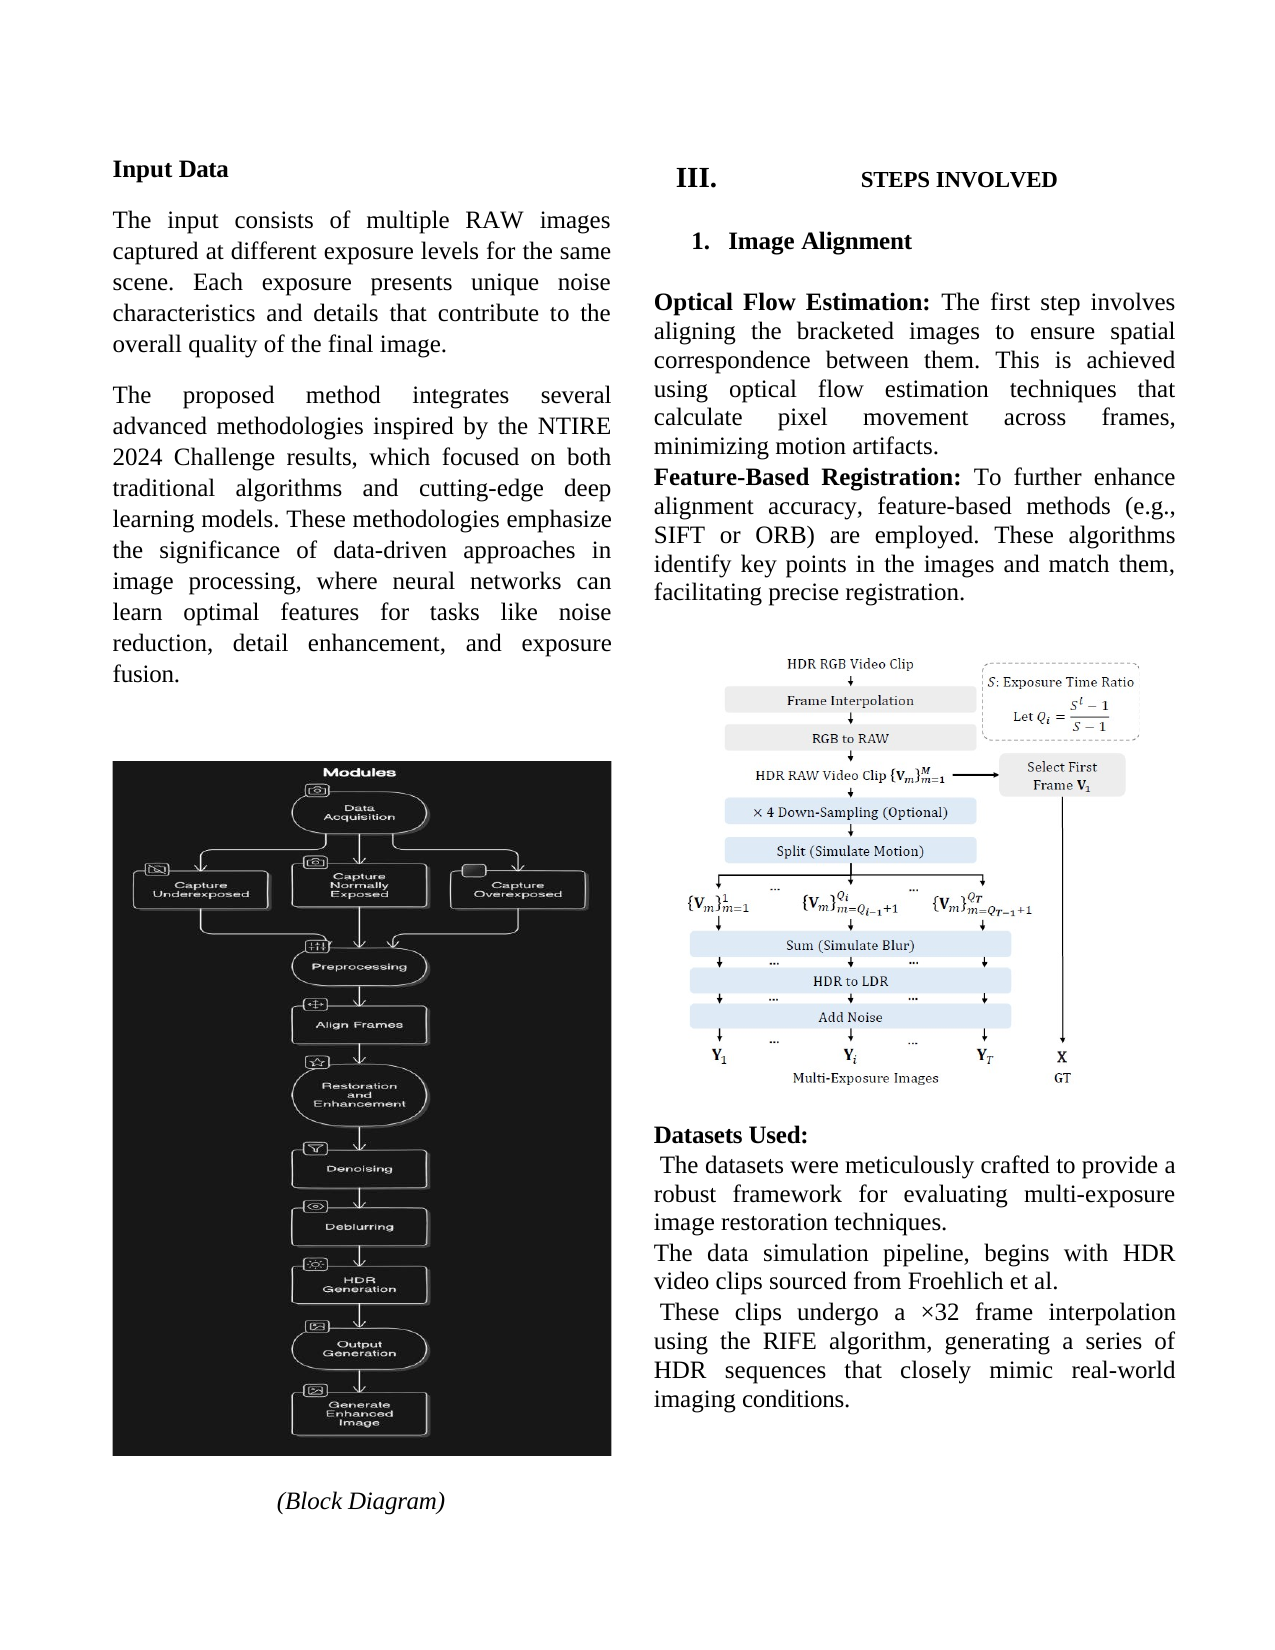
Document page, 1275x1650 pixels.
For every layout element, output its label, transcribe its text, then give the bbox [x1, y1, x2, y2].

text The input consists of multiple RAW images captured at different exposure levels for the same scene. Each exposure presents unique noise characteristics and details that contribute to the overall quality of the final image. [112, 205, 611, 358]
text The data simulation pipeline, begins with HDR video clips sourced from Froehlich et al. [654, 1239, 1176, 1295]
picture [112, 761, 612, 1456]
subtitle Datasets Used: [654, 1120, 1231, 1149]
subtitle 1. Image Alignment [691, 226, 1231, 255]
subtitle Input Data [112, 154, 616, 182]
text The proposed method integrates several advanced methodologies inspired by the NTIRE 2024 Challenge results, which focused on both traditional algorithms and cutting-edge deep learning models. These methodologies emphasize the significance of data-driven approaches in image processing, where neural networks can learn optimal features for tasks like noise reduction, detail enhancement, and exposure fusion. [112, 380, 612, 688]
text Optical Flow Estimation: The first step involves aligning the bracketed images to ensure spatial correspondence between them. This is achieved using optical flow estimation techniques that calculate pixel movement across frames, minimizing motion artifacts. [654, 287, 1176, 460]
list STEPS INVOLVED [676, 160, 1231, 193]
text Feature-Based Registration: To further enhance alignment accuracy, feature-based methods (e.g., SIFT or ORB) are employed. These algorithms identify key points in the images and match them, facilitating precise registration. [654, 462, 1176, 606]
text (Block Diagram) [277, 1486, 616, 1515]
text These clips undergo a ×32 frame interpolation using the RIFE algorithm, generating a series of HDR sequences that closely mimic real-world imaging conditions. [654, 1297, 1176, 1412]
picture [687, 658, 1140, 1085]
text The datasets were meticulously crafted to provide a robust framework for evaluating multi-exposure image restoration techniques. [654, 1150, 1176, 1236]
